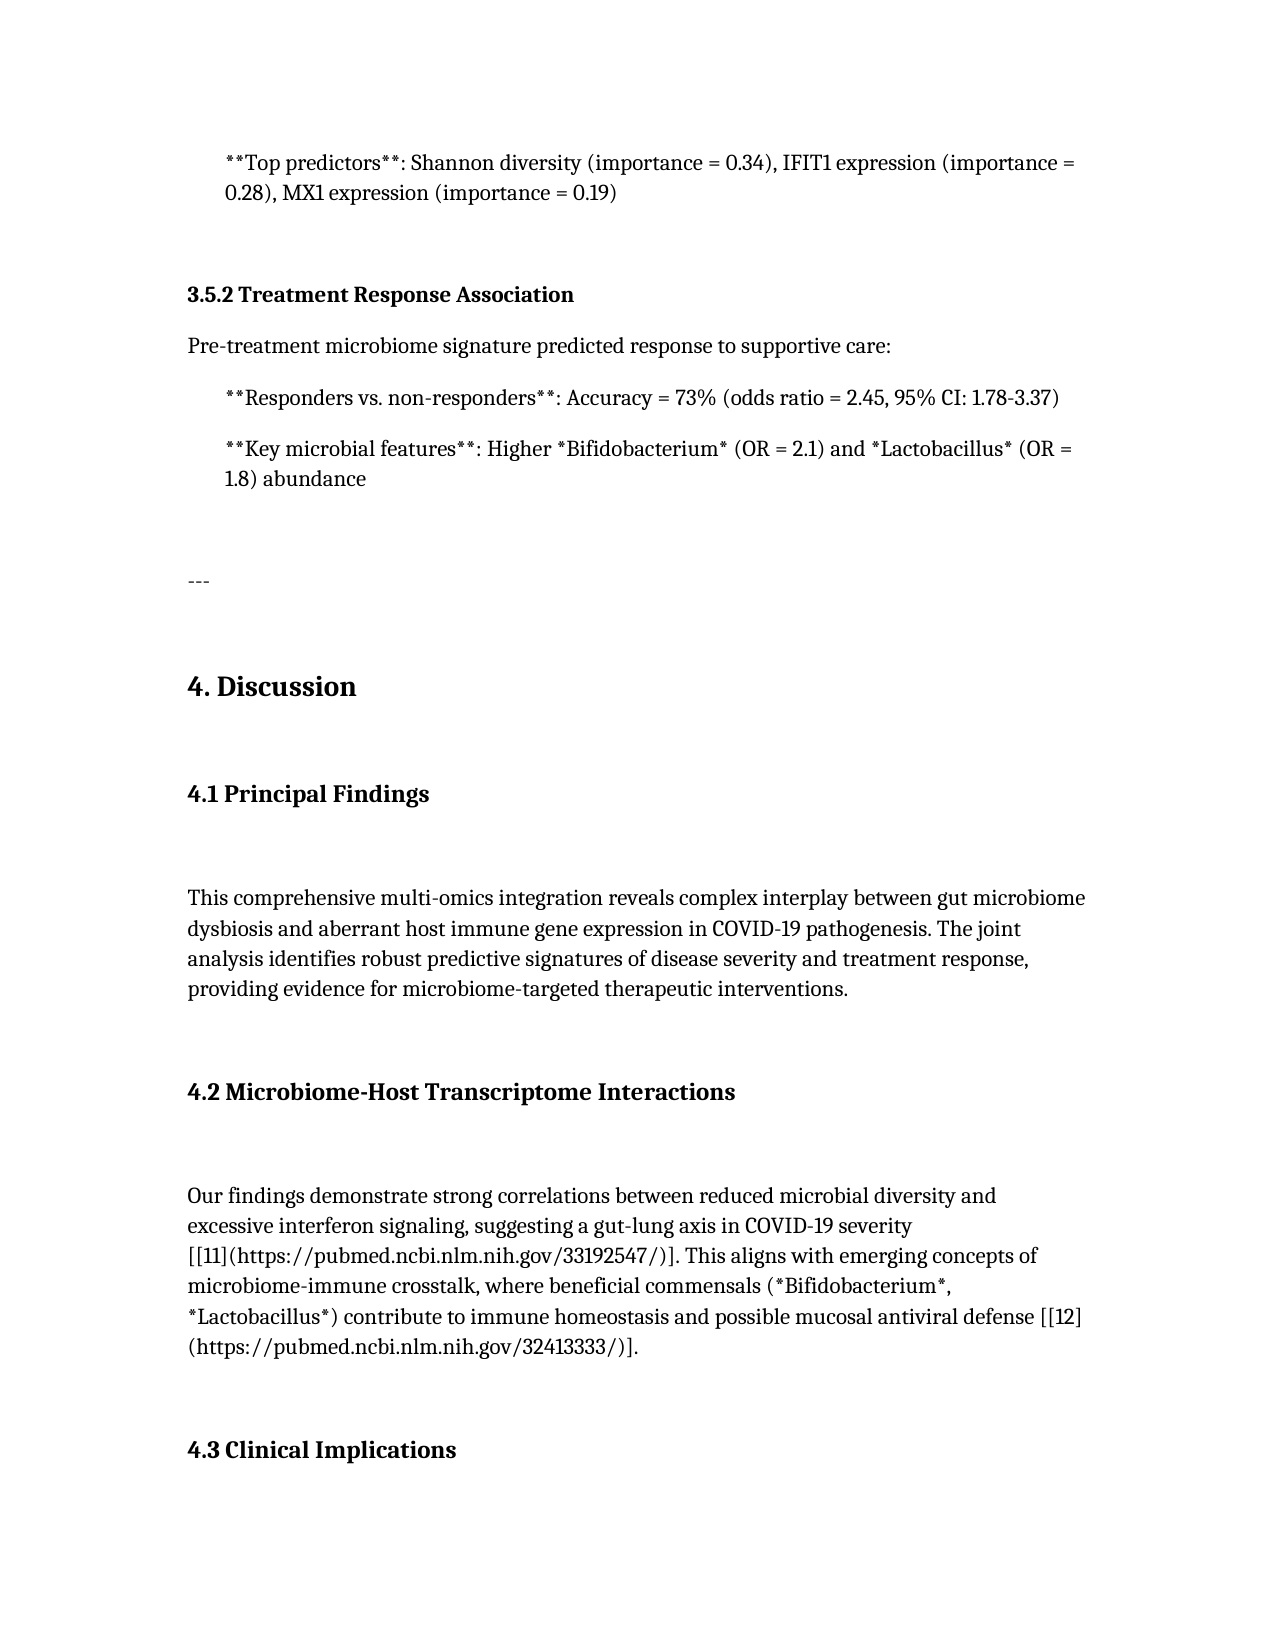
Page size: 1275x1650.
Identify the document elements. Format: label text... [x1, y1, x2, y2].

text Our findings demonstrate strong correlations between reduced microbial diversity and excessive interferon signaling, suggesting a gut-lung axis in COVID-19 severity [[11](https://pubmed.ncbi.nlm.nih.gov/33192547/)]. This aligns with emerging concepts of microbiome-immune crosstalk, where beneficial commensals (*Bifidobacterium*, *Lactobacillus*) contribute to immune homeostasis and possible mucosal antiviral defense [[12](https://pubmed.ncbi.nlm.nih.gov/32413333/)]. [187, 1183, 1087, 1360]
text **Top predictors**: Shannon diversity (importance = 0.34), IFIT1 expression (importance = 0.28), MX1 expression (importance = 0.19) [225, 150, 1087, 207]
text This comprehensive multi-omics integration reveals complex interplay between gut microbiome dysbiosis and aberrant host immune gene expression in COVID-19 pathogenesis. The joint analysis identifies robust predictive signatures of disease severity and treatment response, providing evidence for microbiome-targeted therapeutic interventions. [187, 885, 1087, 1002]
text --- [187, 568, 1087, 594]
text 4.1 Principal Findings [187, 780, 1087, 809]
text **Responders vs. non-responders**: Accuracy = 73% (odds ratio = 2.45, 95% CI: 1.78-3.37) [225, 384, 1087, 411]
text **Key microbial features**: Higher *Bifidobacterium* (OR = 2.1) and *Lactobacillus* (OR = 1.8) abundance [225, 435, 1087, 492]
text 4.2 Microbiome-Host Transcriptome Interactions [187, 1078, 1087, 1107]
text 4. Discussion [187, 670, 1087, 703]
text Pre-treatment microbiome signature predicted response to supportive care: [187, 333, 1087, 360]
text 4.3 Clinical Implications [187, 1436, 1087, 1464]
text 3.5.2 Treatment Response Association [187, 282, 1087, 309]
